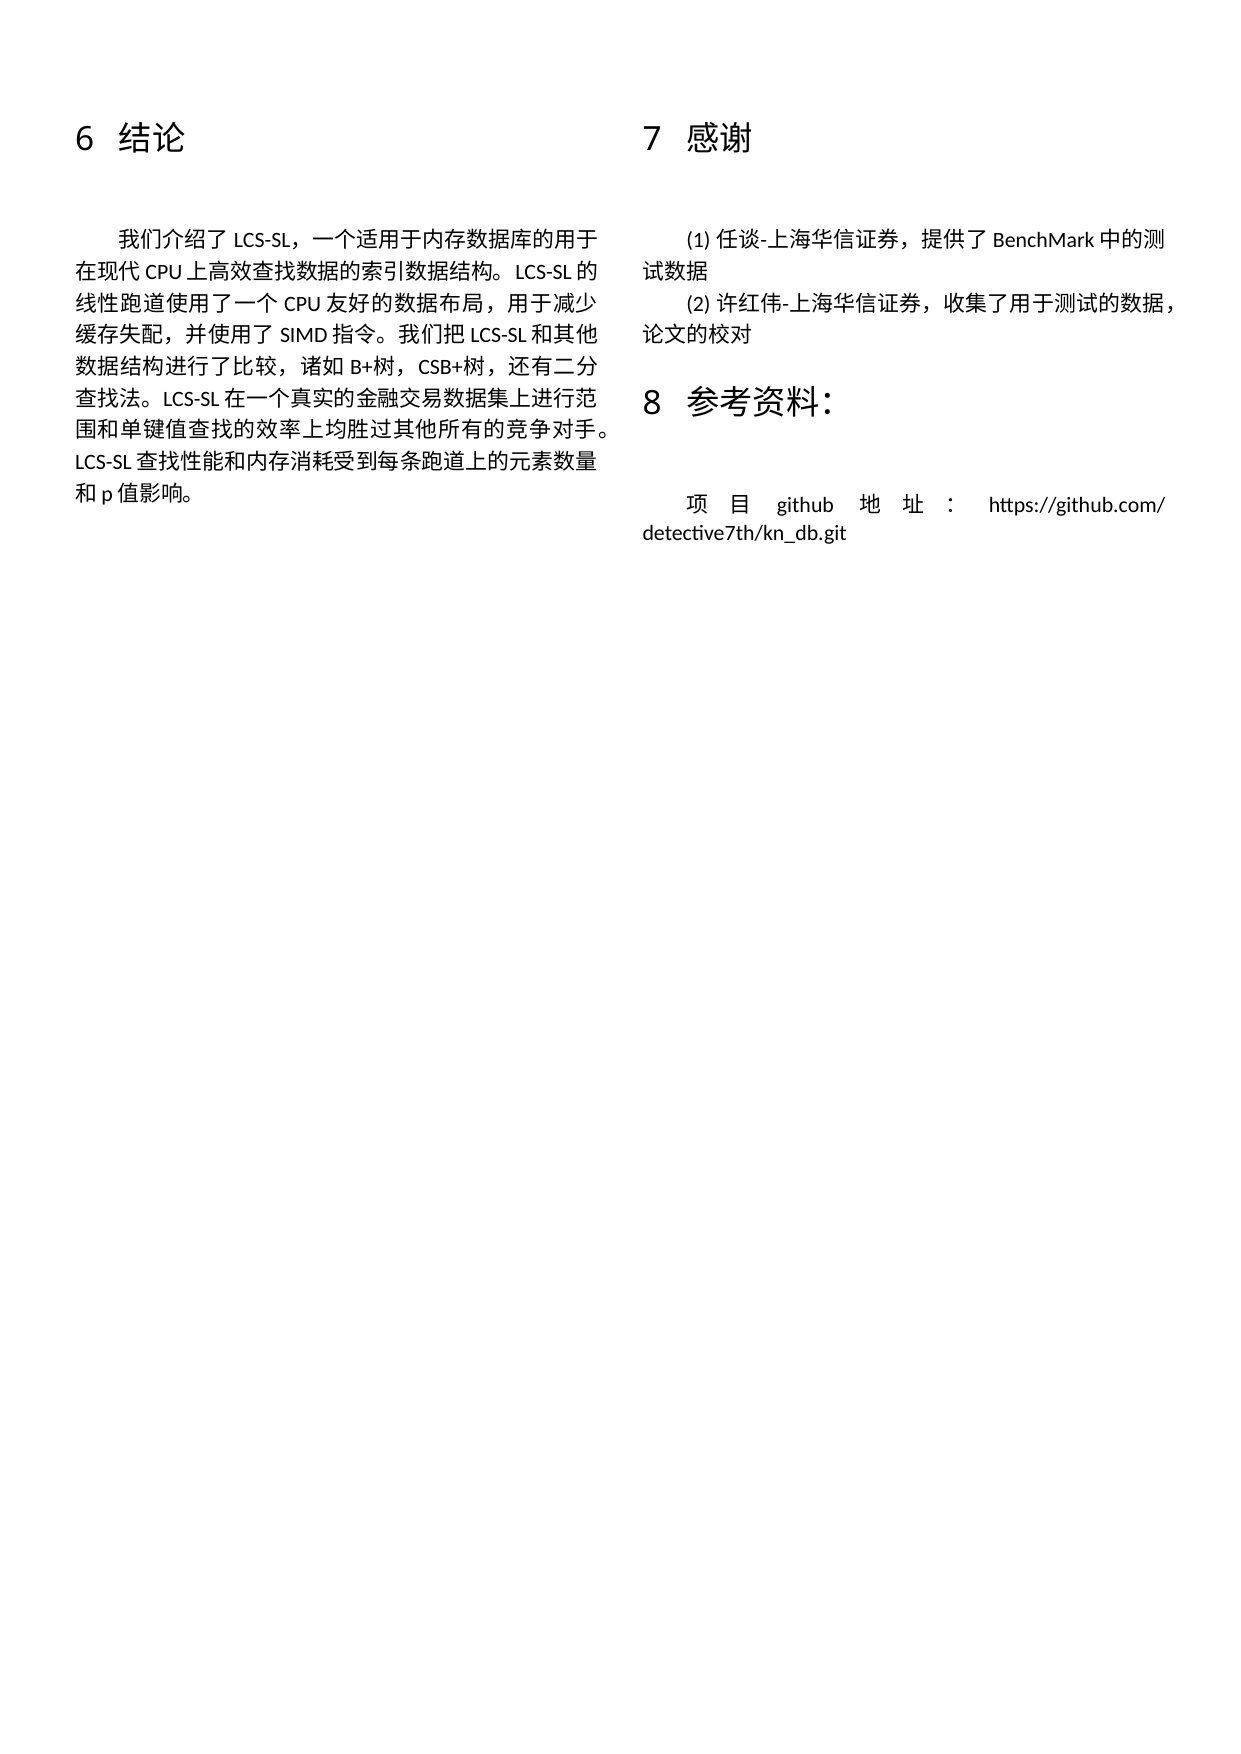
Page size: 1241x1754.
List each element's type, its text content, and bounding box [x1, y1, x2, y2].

subtitle 感谢 [642, 112, 1165, 160]
subtitle 结论 [75, 112, 598, 160]
text 项目github地址：https://github.com/detective7th/kn_db.git [642, 487, 1165, 545]
subtitle 参考资料： [642, 376, 1165, 424]
text (1) 任谈-上海华信证券，提供了BenchMark中的测试数据 [642, 222, 1165, 286]
text (2) 许红伟-上海华信证券，收集了用于测试的数据，论文的校对 [642, 286, 1165, 349]
text 我们介绍了 LCS-SL，一个适用于内存数据库的用于在现代CPU上高效查找数据的索引数据结构。LCS-SL的线性跑道使用了一个CPU友好的数据布局，用于减少缓存失配，并使用了SIMD指令。我们把LCS-SL和其他数据结构进行了比较，诸如B+树，CSB+树，还有二分查找法。LCS-SL在一个真实的金融交易数据集上进行范围和单键值查找的效率上均胜过其他所有的竞争对手。LCS-SL查找性能和内存消耗受到每条跑道上的元素数量和p值影响。 [75, 222, 598, 507]
